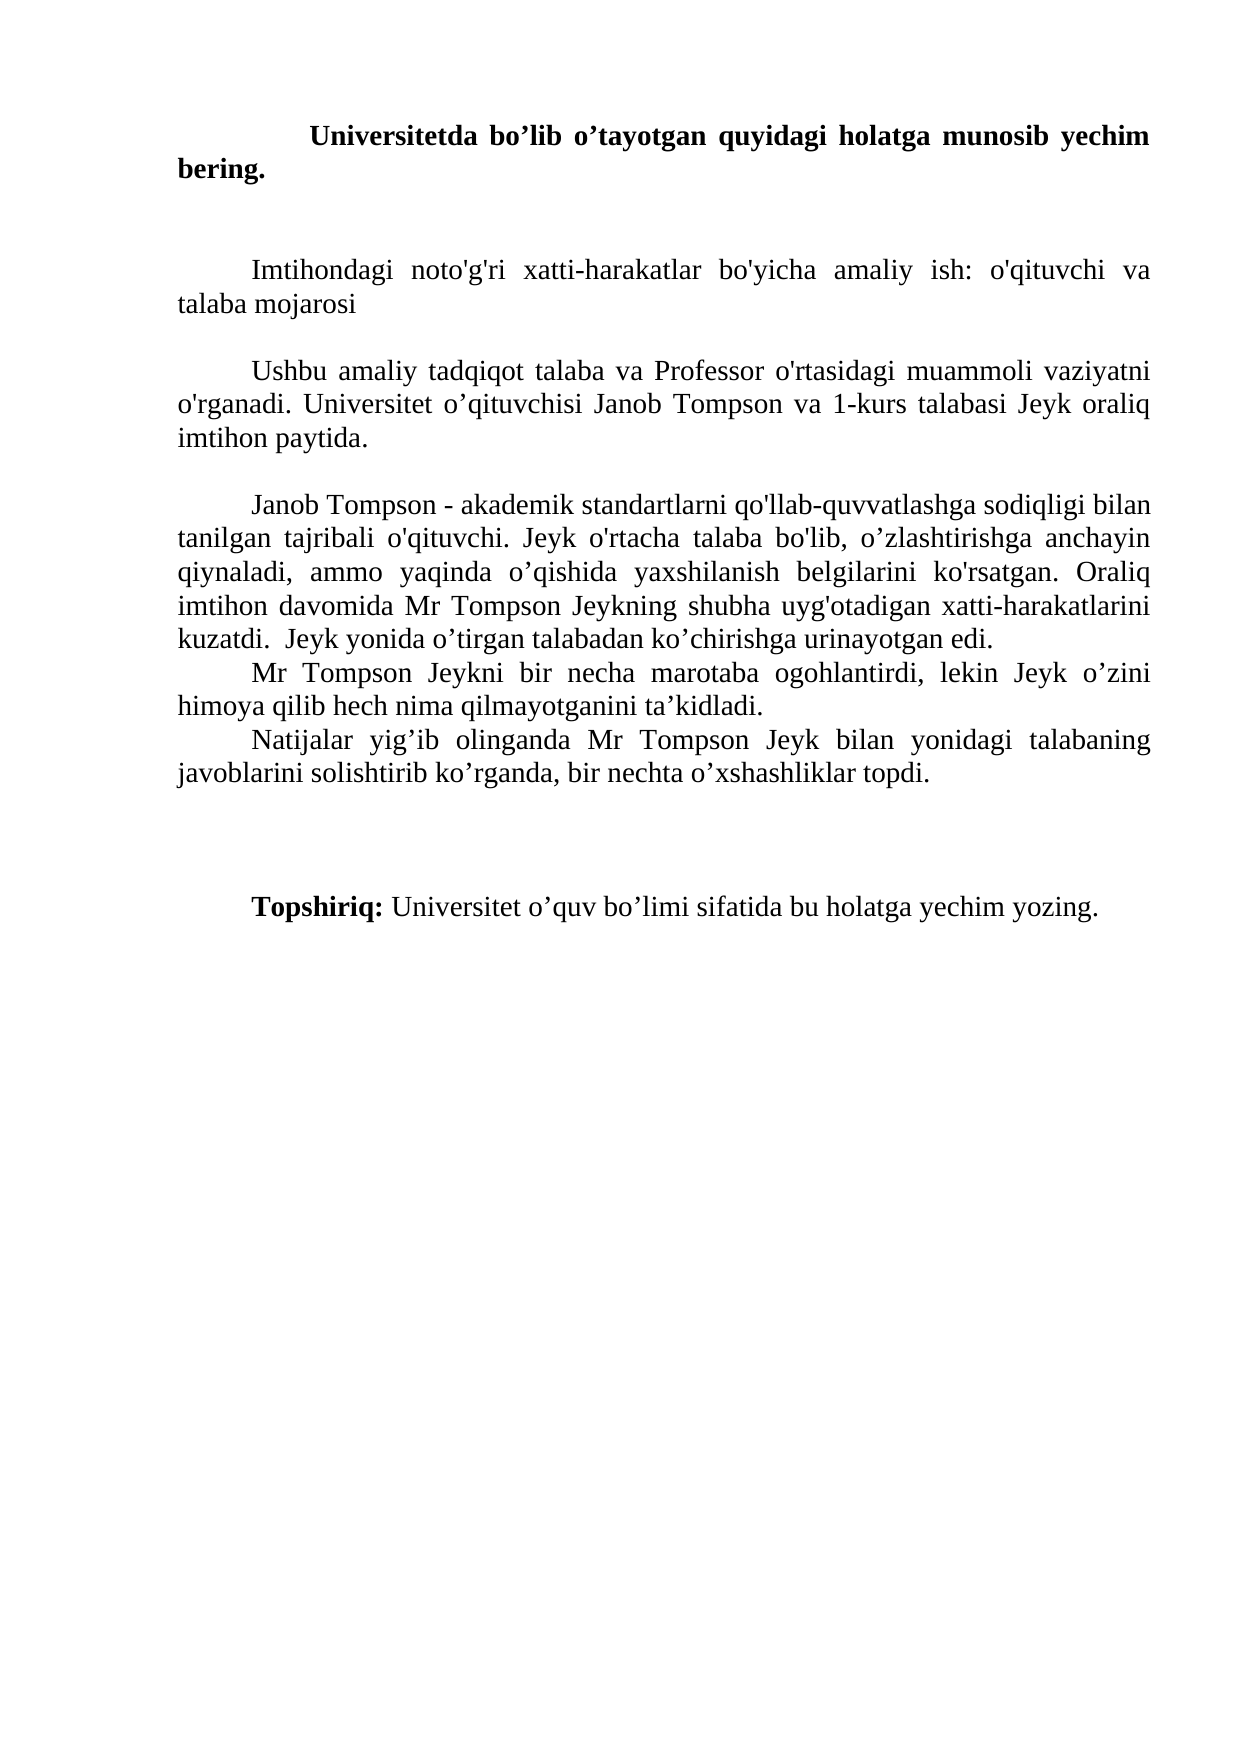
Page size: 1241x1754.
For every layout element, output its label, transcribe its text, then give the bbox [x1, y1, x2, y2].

text Natijalar yig’ib olinganda Mr Tompson Jeyk bilan yonidagi talabaning javoblarini solishtirib ko’rganda, bir nechta o’xshashliklar topdi. [177, 722, 1152, 789]
text Topshiriq: Universitet o’quv bo’limi sifatida bu holatga yechim yozing. [177, 889, 1152, 923]
text Mr Tompson Jeykni bir necha marotaba ogohlantirdi, lekin Jeyk o’zini himoya qilib hech nima qilmayotganini ta’kidladi. [177, 655, 1152, 722]
text Janob Tompson - akademik standartlarni qo'llab-quvvatlashga sodiqligi bilan tanilgan tajribali o'qituvchi. Jeyk o'rtacha talaba bo'lib, o’zlashtirishga anchayin qiynaladi, ammo yaqinda o’qishida yaxshilanish belgilarini ko'rsatgan. Oraliq imtihon davomida Mr Tompson Jeykning shubha uyg'otadigan xatti-harakatlarini kuzatdi. Jeyk yonida o’tirgan talabadan ko’chirishga urinayotgan edi. [177, 487, 1152, 655]
text Universitetda bo’lib o’tayotgan quyidagi holatga munosib yechim bering. [177, 118, 1152, 185]
text Ushbu amaliy tadqiqot talaba va Professor o'rtasidagi muammoli vaziyatni o'rganadi. Universitet o’qituvchisi Janob Tompson va 1-kurs talabasi Jeyk oraliq imtihon paytida. [177, 353, 1152, 453]
text Imtihondagi noto'g'ri xatti-harakatlar bo'yicha amaliy ish: o'qituvchi va talaba mojarosi [177, 252, 1152, 319]
